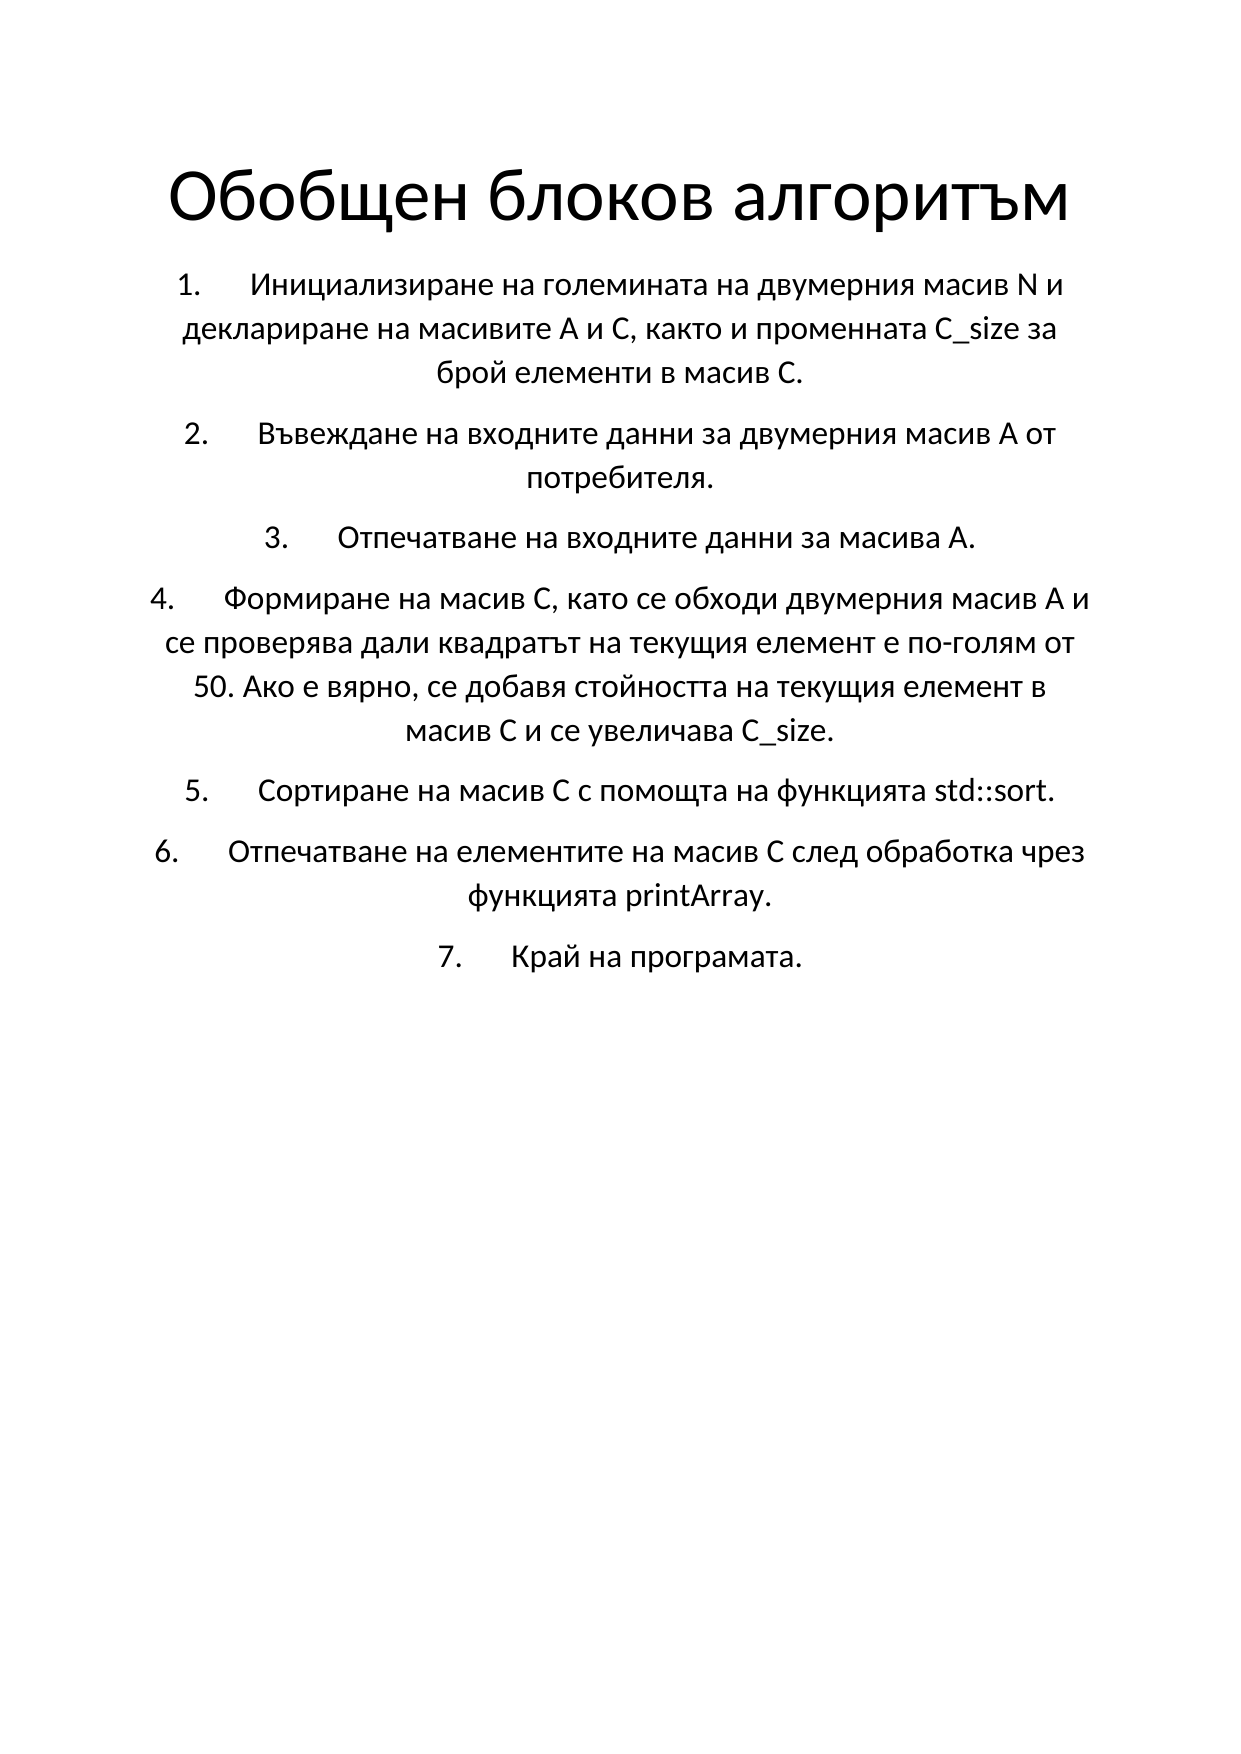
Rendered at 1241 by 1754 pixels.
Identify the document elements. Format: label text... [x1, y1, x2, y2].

text Обобщен блоков алгоритъм [148, 148, 1093, 239]
text 7. Край на програмата. [148, 934, 1093, 975]
text 5. Сортиране на масив C с помощта на функцията std::sort. [148, 769, 1093, 810]
text 6. Отпечатване на елементите на масив C след обработка чрез функцията printArray. [148, 830, 1093, 915]
text 4. Формиране на масив C, като се обходи двумерния масив A и се проверява дали квадратът на текущия елемент е по-голям от 50. Ако е вярно, се добавя стойността на текущия елемент в масив C и се увеличава C_size. [148, 577, 1093, 749]
text 1. Инициализиране на големината на двумерния масив N и деклариране на масивите A и C, както и променната C_size за брой елементи в масив C. [148, 263, 1093, 392]
text 3. Отпечатване на входните данни за масива A. [148, 516, 1093, 557]
text 2. Въвеждане на входните данни за двумерния масив A от потребителя. [148, 412, 1093, 496]
